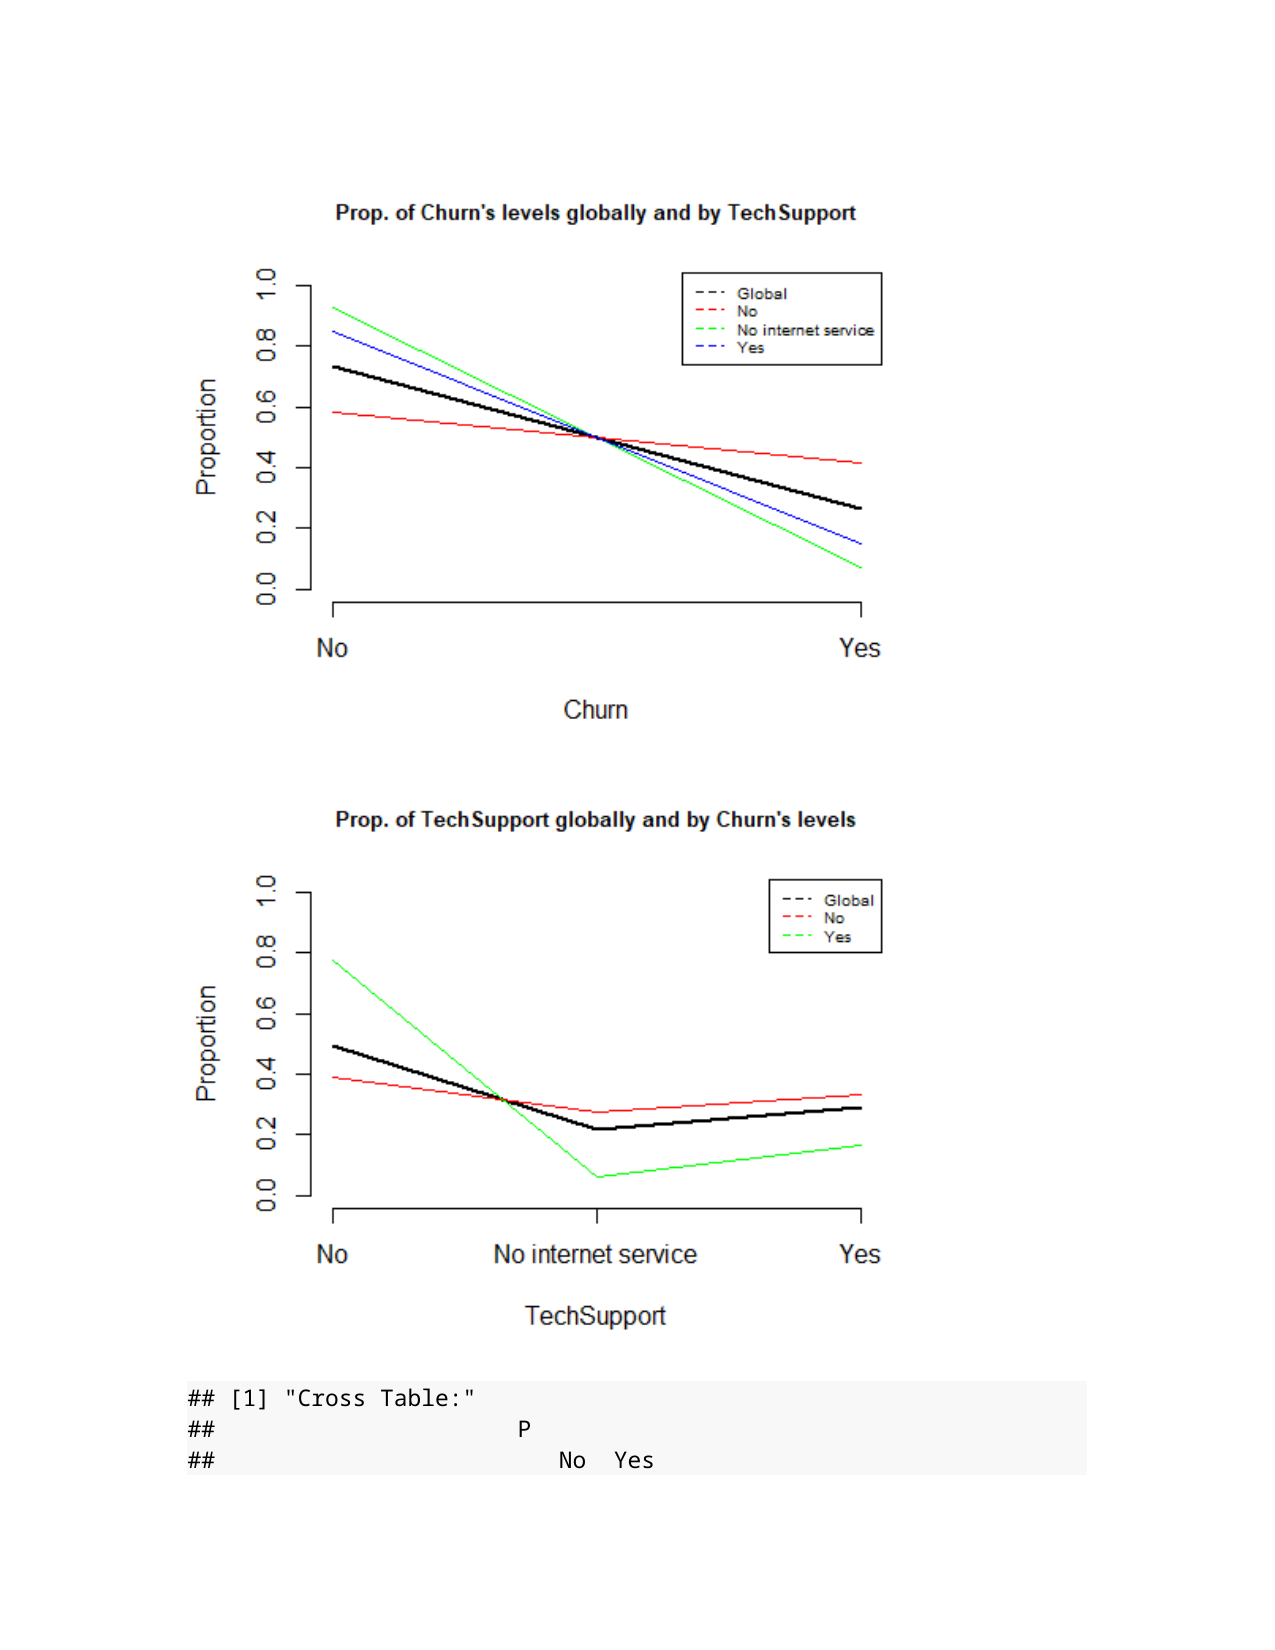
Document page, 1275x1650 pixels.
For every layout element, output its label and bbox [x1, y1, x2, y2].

picture [187, 150, 946, 1363]
text [187, 1381, 1087, 1475]
